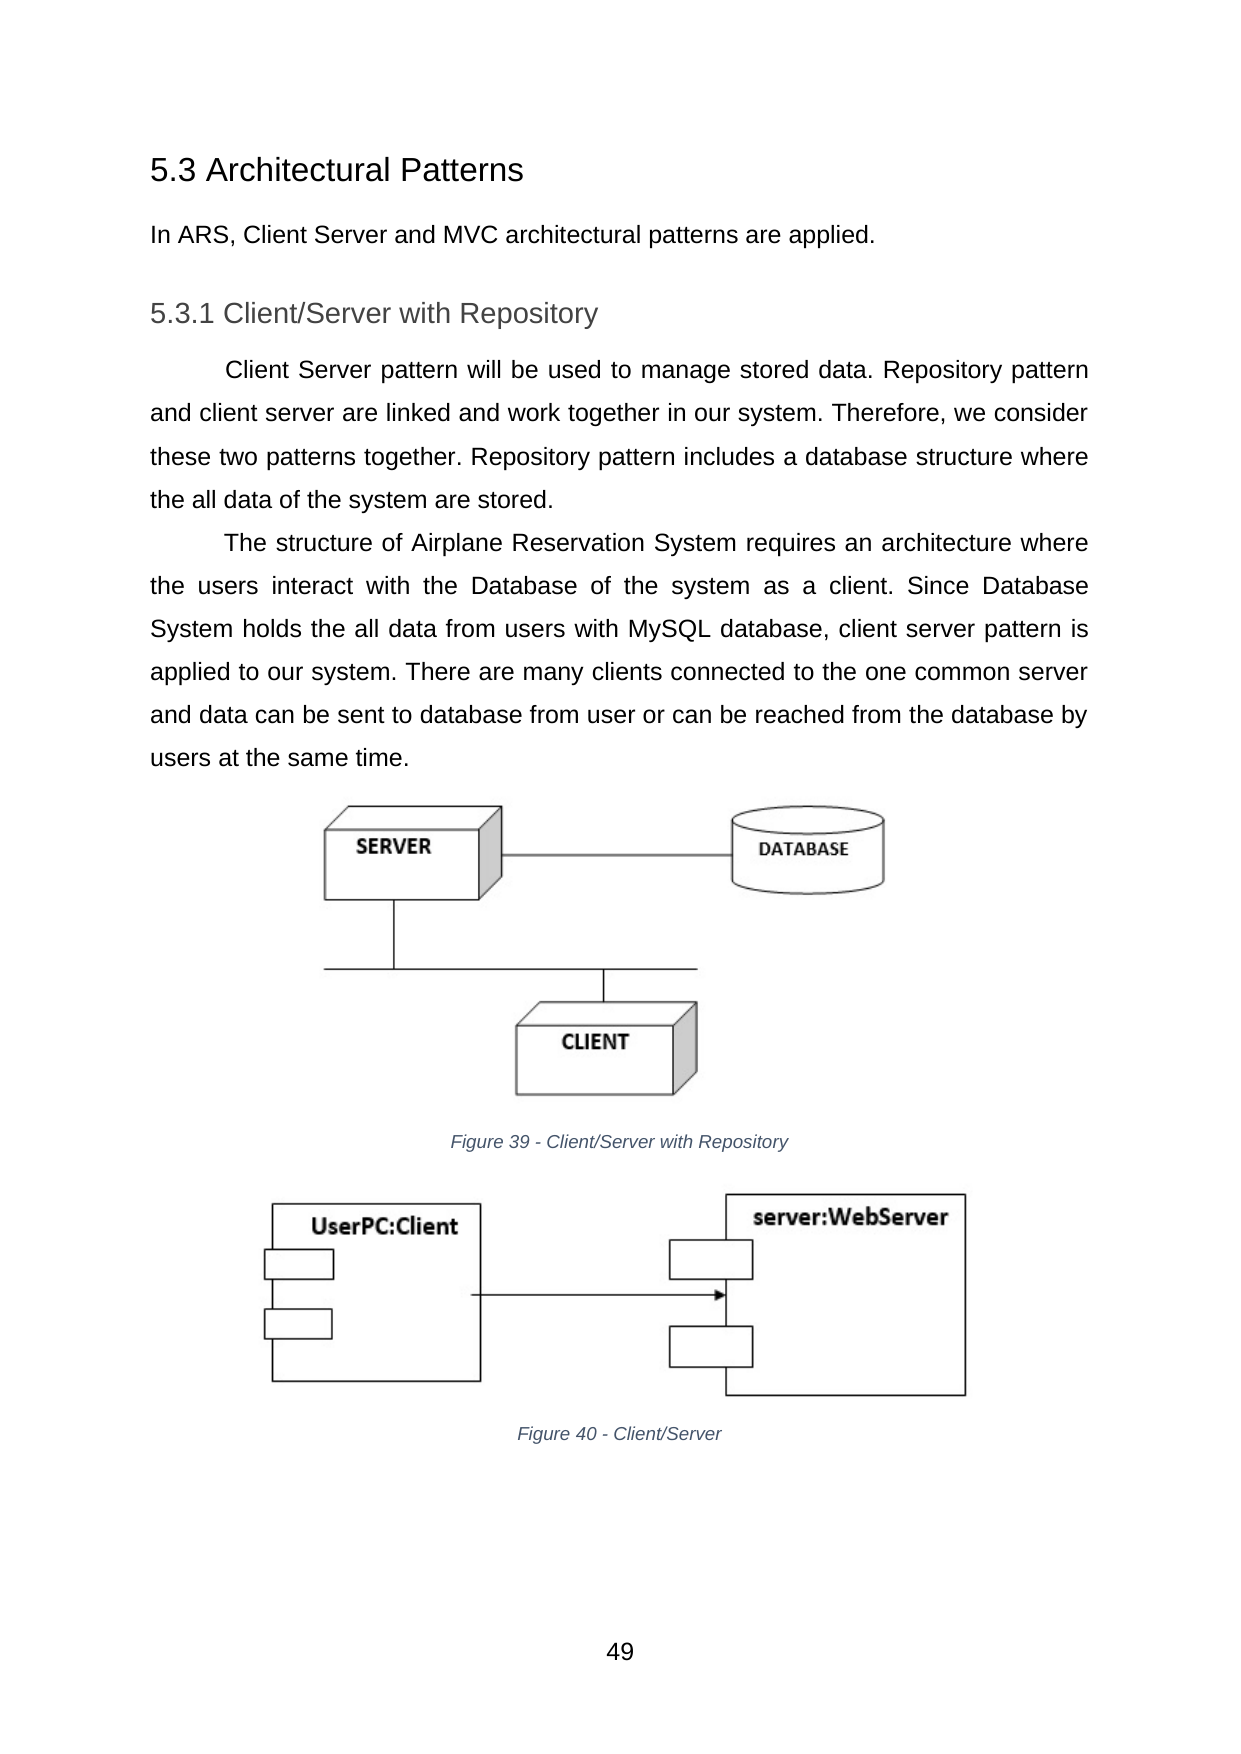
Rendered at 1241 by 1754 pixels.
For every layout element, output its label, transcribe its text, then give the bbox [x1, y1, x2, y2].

text Figure 40 - Client/Server [150, 1423, 1090, 1445]
picture [297, 786, 912, 1116]
text Client Server pattern will be used to manage stored data. Repository pattern and client server are linked and work together in our system. Therefore, we consider these two patterns together. Repository pattern includes a database structure where the all data of the system are stored. [150, 355, 1090, 513]
subtitle 5.3.1 Client/Server with Repository [150, 297, 1090, 330]
text The structure of Airplane Reservation System requires an architecture where the users interact with the Database of the system as a client. Since Database System holds the all data from users with MySQL database, client server pattern is applied to our system. There are many clients connected to the one common server and data can be sent to database from user or can be reached from the database by users at the same time. [150, 528, 1090, 772]
subtitle 5.3 Architectural Patterns [150, 150, 1090, 188]
picture [247, 1172, 993, 1409]
text In ARS, Client Server and MVC architectural patterns are applied. [150, 220, 1090, 249]
text Figure 39 - Client/Server with Repository [150, 1130, 1090, 1152]
